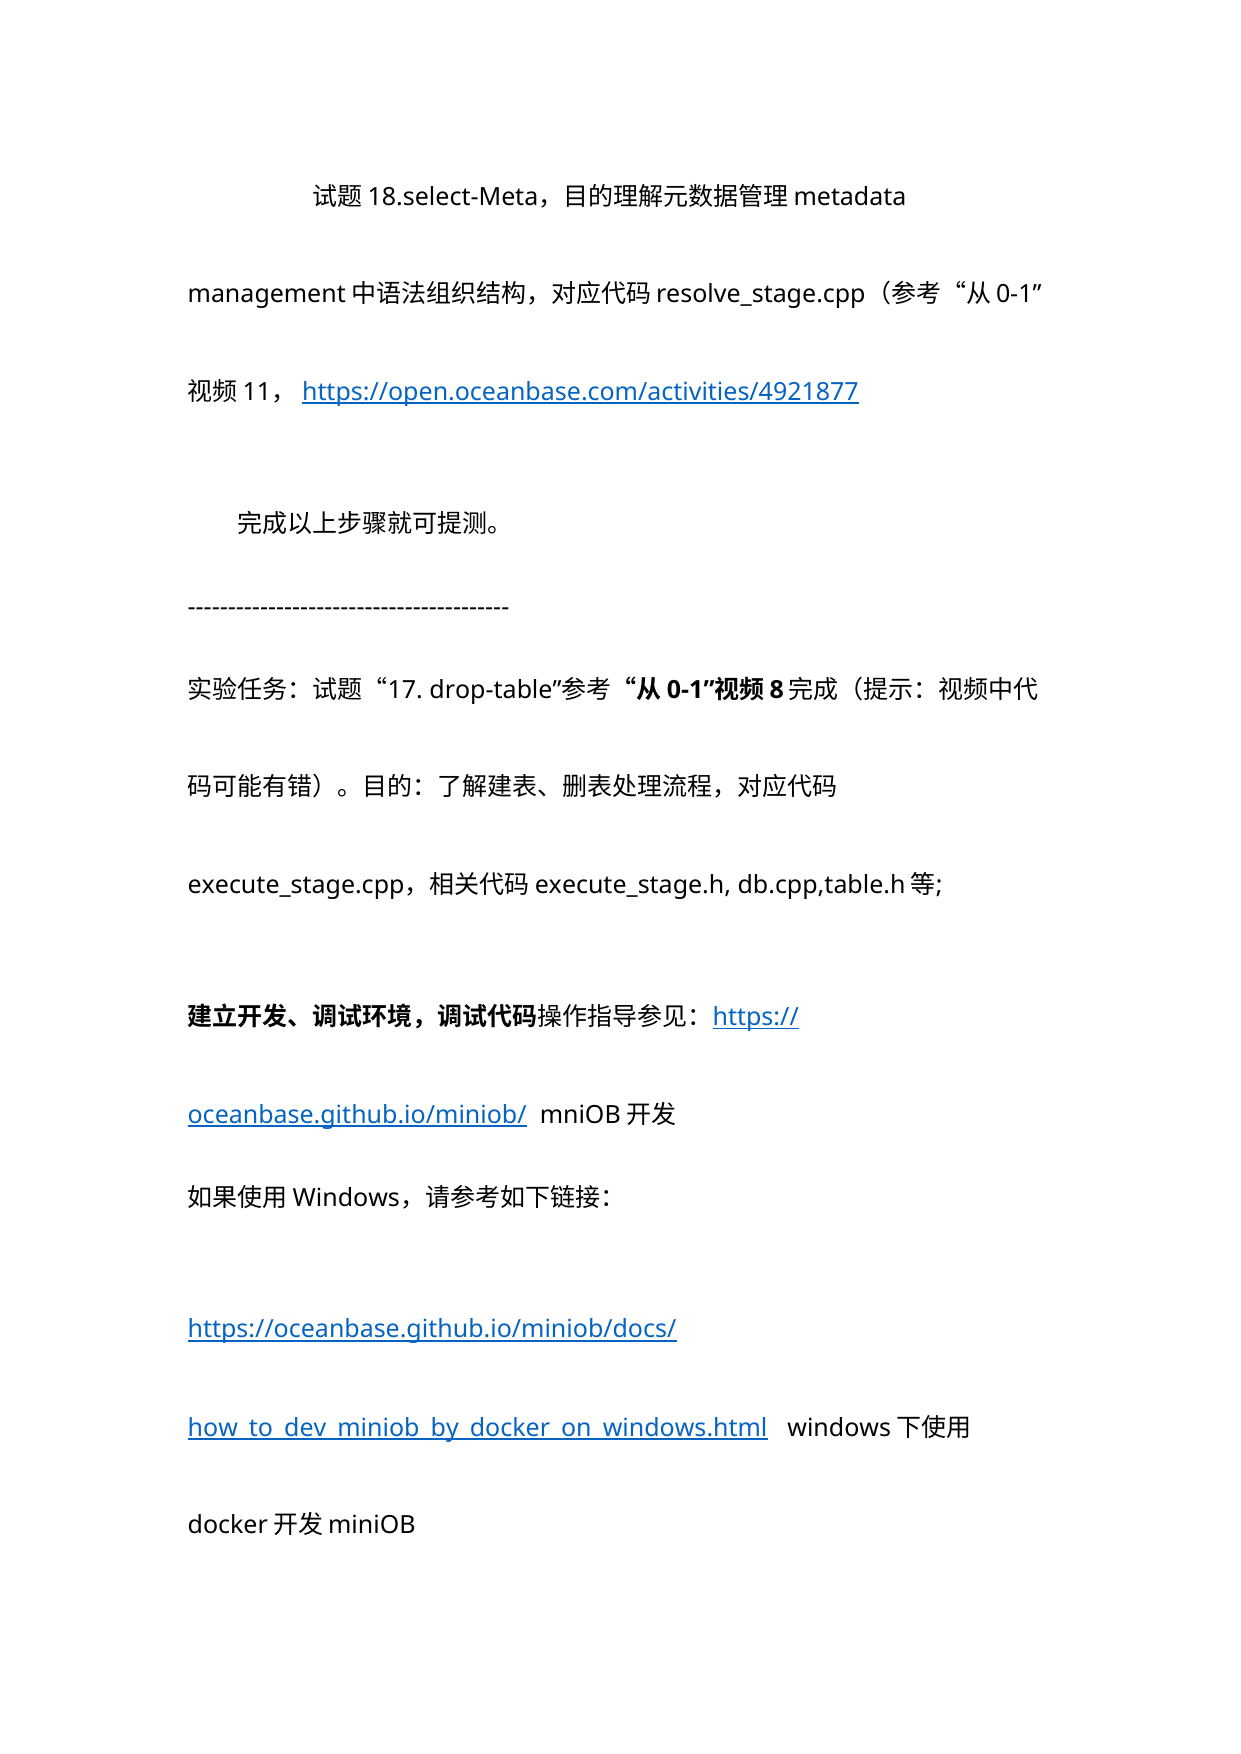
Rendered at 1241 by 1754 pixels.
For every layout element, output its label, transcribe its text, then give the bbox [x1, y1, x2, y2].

text 实验任务：试题“17. drop-table”参考“从0-1”视频8完成（提示：视频中代码可能有错）。目的：了解建表、删表处理流程，对应代码execute_stage.cpp，相关代码execute_stage.h, db.cpp,table.h等; [187, 655, 1053, 915]
text 试题18.select-Meta，目的理解元数据管理metadata management中语法组织结构，对应代码resolve_stage.cpp（参考“从0-1”视频11， https://open.oceanbase.com/activities/4921877 [187, 162, 1053, 422]
text https://oceanbase.github.io/miniob/docs/how_to_dev_miniob_by_docker_on_windows.html windows下使用docker开发miniOB [187, 1296, 1053, 1556]
text 如果使用Windows，请参考如下链接： [187, 1163, 1053, 1228]
text 完成以上步骤就可提测。 [187, 489, 1053, 554]
text ---------------------------------------- [187, 573, 1053, 638]
text 建立开发、调试环境，调试代码操作指导参见：https://oceanbase.github.io/miniob/ mniOB开发 [187, 982, 1053, 1145]
